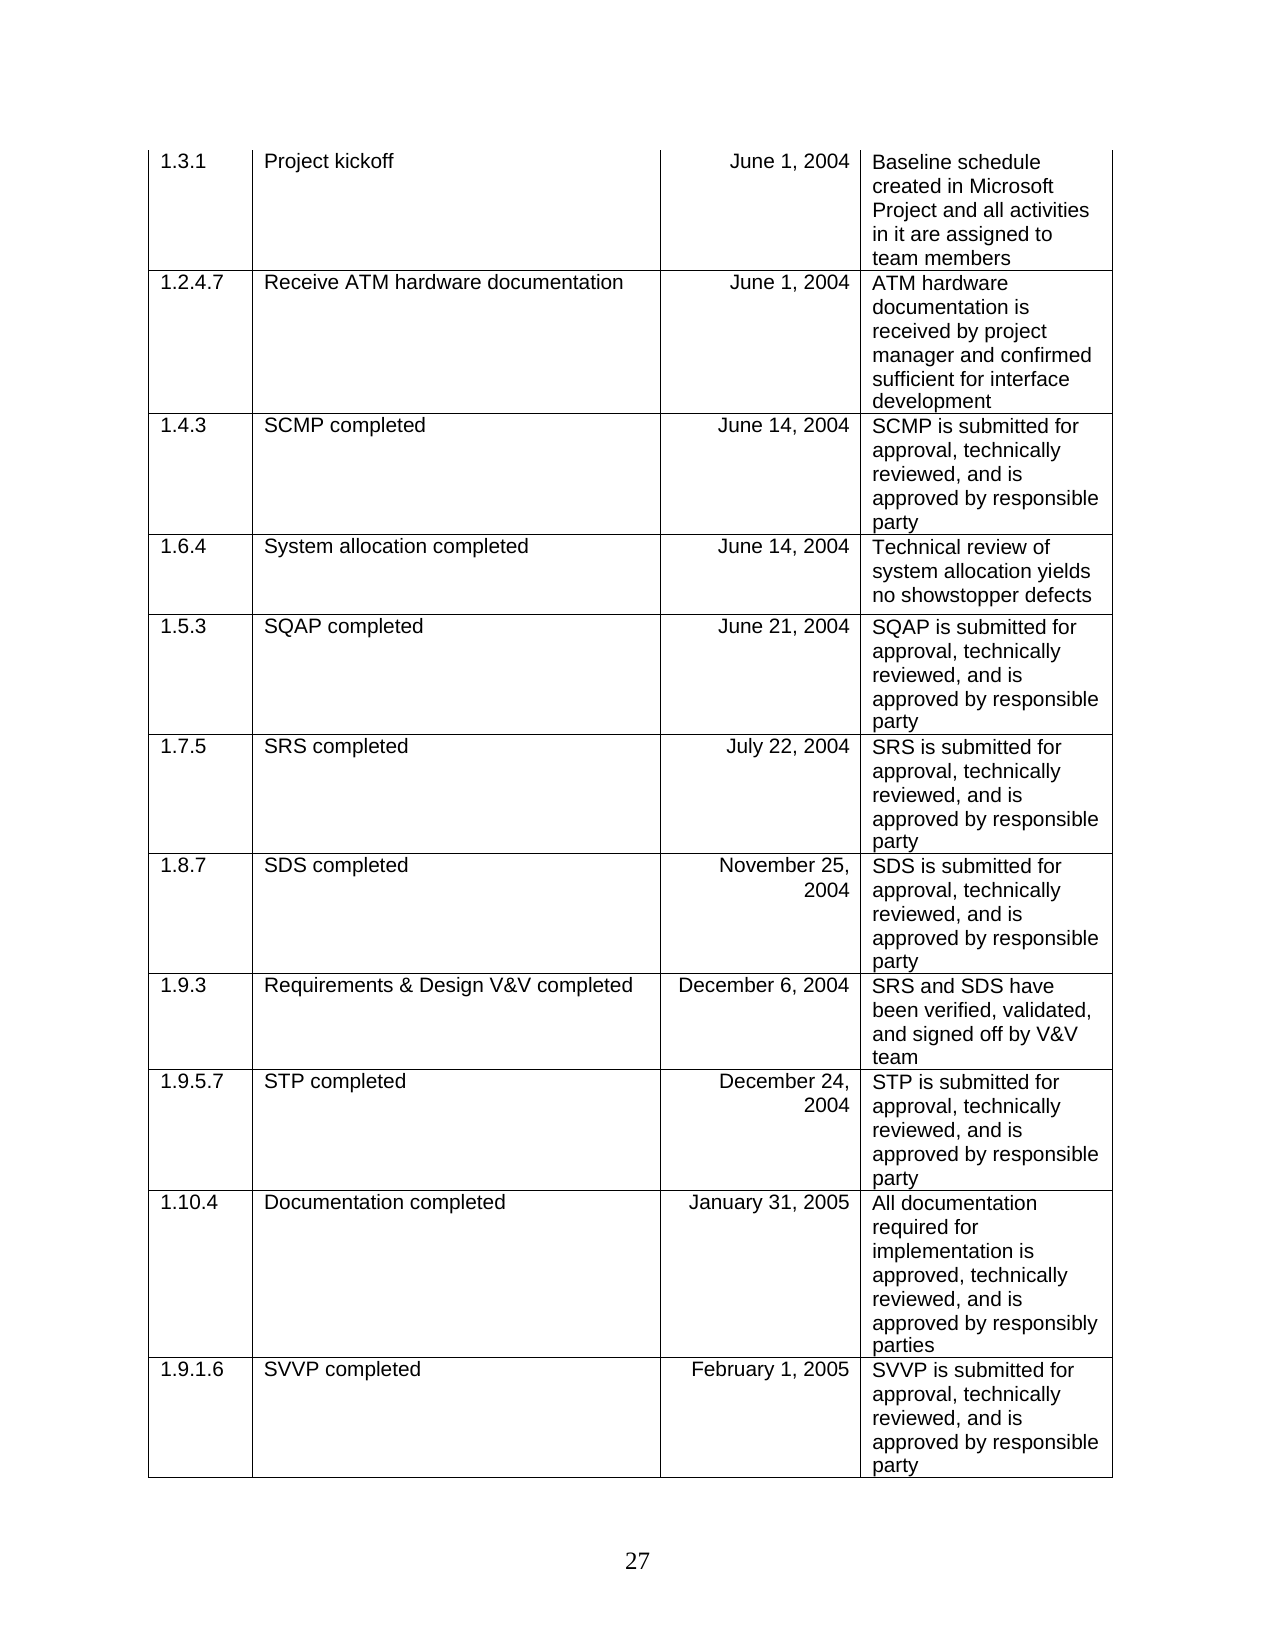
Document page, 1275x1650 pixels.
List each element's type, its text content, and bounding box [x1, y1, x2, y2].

table_cell 1.9.3 [149, 974, 252, 1069]
table_cell Requirements & Design V&V completed [253, 974, 660, 1069]
table_cell Documentation completed [253, 1191, 660, 1357]
table_cell 1.2.4.7 [149, 271, 252, 413]
table_cell 1.6.4 [149, 535, 252, 614]
table_cell 1.9.5.7 [149, 1070, 252, 1190]
table_cell 1.10.4 [149, 1191, 252, 1357]
table_cell STP is submitted for approval, technically reviewed, and is approved by responsible party [861, 1070, 1112, 1190]
table_cell All documentation required for implementation is approved, technically reviewed, and is approved by responsibly parties [861, 1191, 1112, 1357]
table_cell SRS is submitted for approval, technically reviewed, and is approved by responsible party [861, 735, 1112, 853]
table_cell SCMP completed [253, 414, 660, 534]
table_cell 1.7.5 [149, 735, 252, 853]
table_cell Technical review of system allocation yields no showstopper defects [861, 535, 1112, 614]
table_cell SVVP is submitted for approval, technically reviewed, and is approved by responsible party [861, 1358, 1112, 1477]
table_cell SQAP completed [253, 615, 660, 733]
table_cell November 25, 2004 [661, 854, 860, 973]
table_cell SQAP is submitted for approval, technically reviewed, and is approved by responsible party [861, 615, 1112, 733]
table_cell February 1, 2005 [661, 1358, 860, 1477]
table_cell 1.5.3 [149, 615, 252, 733]
table_header Project kickoff [253, 150, 660, 270]
table_cell January 31, 2005 [661, 1191, 860, 1357]
table_cell STP completed [253, 1070, 660, 1190]
table_cell SCMP is submitted for approval, technically reviewed, and is approved by responsible party [861, 414, 1112, 534]
table_header 1.3.1 [149, 150, 252, 270]
table_cell ATM hardware documentation is received by project manager and confirmed sufficient for interface development [861, 271, 1112, 413]
table_header Baseline schedule created in Microsoft Project and all activities in it are assigned to team members [861, 150, 1112, 270]
table_cell 1.8.7 [149, 854, 252, 973]
table_cell June 1, 2004 [661, 271, 860, 413]
table_cell July 22, 2004 [661, 735, 860, 853]
table_cell SVVP completed [253, 1358, 660, 1477]
table_cell June 14, 2004 [661, 535, 860, 614]
table_cell 1.4.3 [149, 414, 252, 534]
table_header June 1, 2004 [661, 150, 860, 270]
table_cell SRS completed [253, 735, 660, 853]
table_cell Receive ATM hardware documentation [253, 271, 660, 413]
table_cell System allocation completed [253, 535, 660, 614]
table_cell December 6, 2004 [661, 974, 860, 1069]
table_cell June 14, 2004 [661, 414, 860, 534]
table_cell SRS and SDS have been verified, validated, and signed off by V&V team [861, 974, 1112, 1069]
table_cell June 21, 2004 [661, 615, 860, 733]
table_cell SDS completed [253, 854, 660, 973]
table_cell December 24, 2004 [661, 1070, 860, 1190]
table_cell SDS is submitted for approval, technically reviewed, and is approved by responsible party [861, 854, 1112, 973]
table_cell 1.9.1.6 [149, 1358, 252, 1477]
